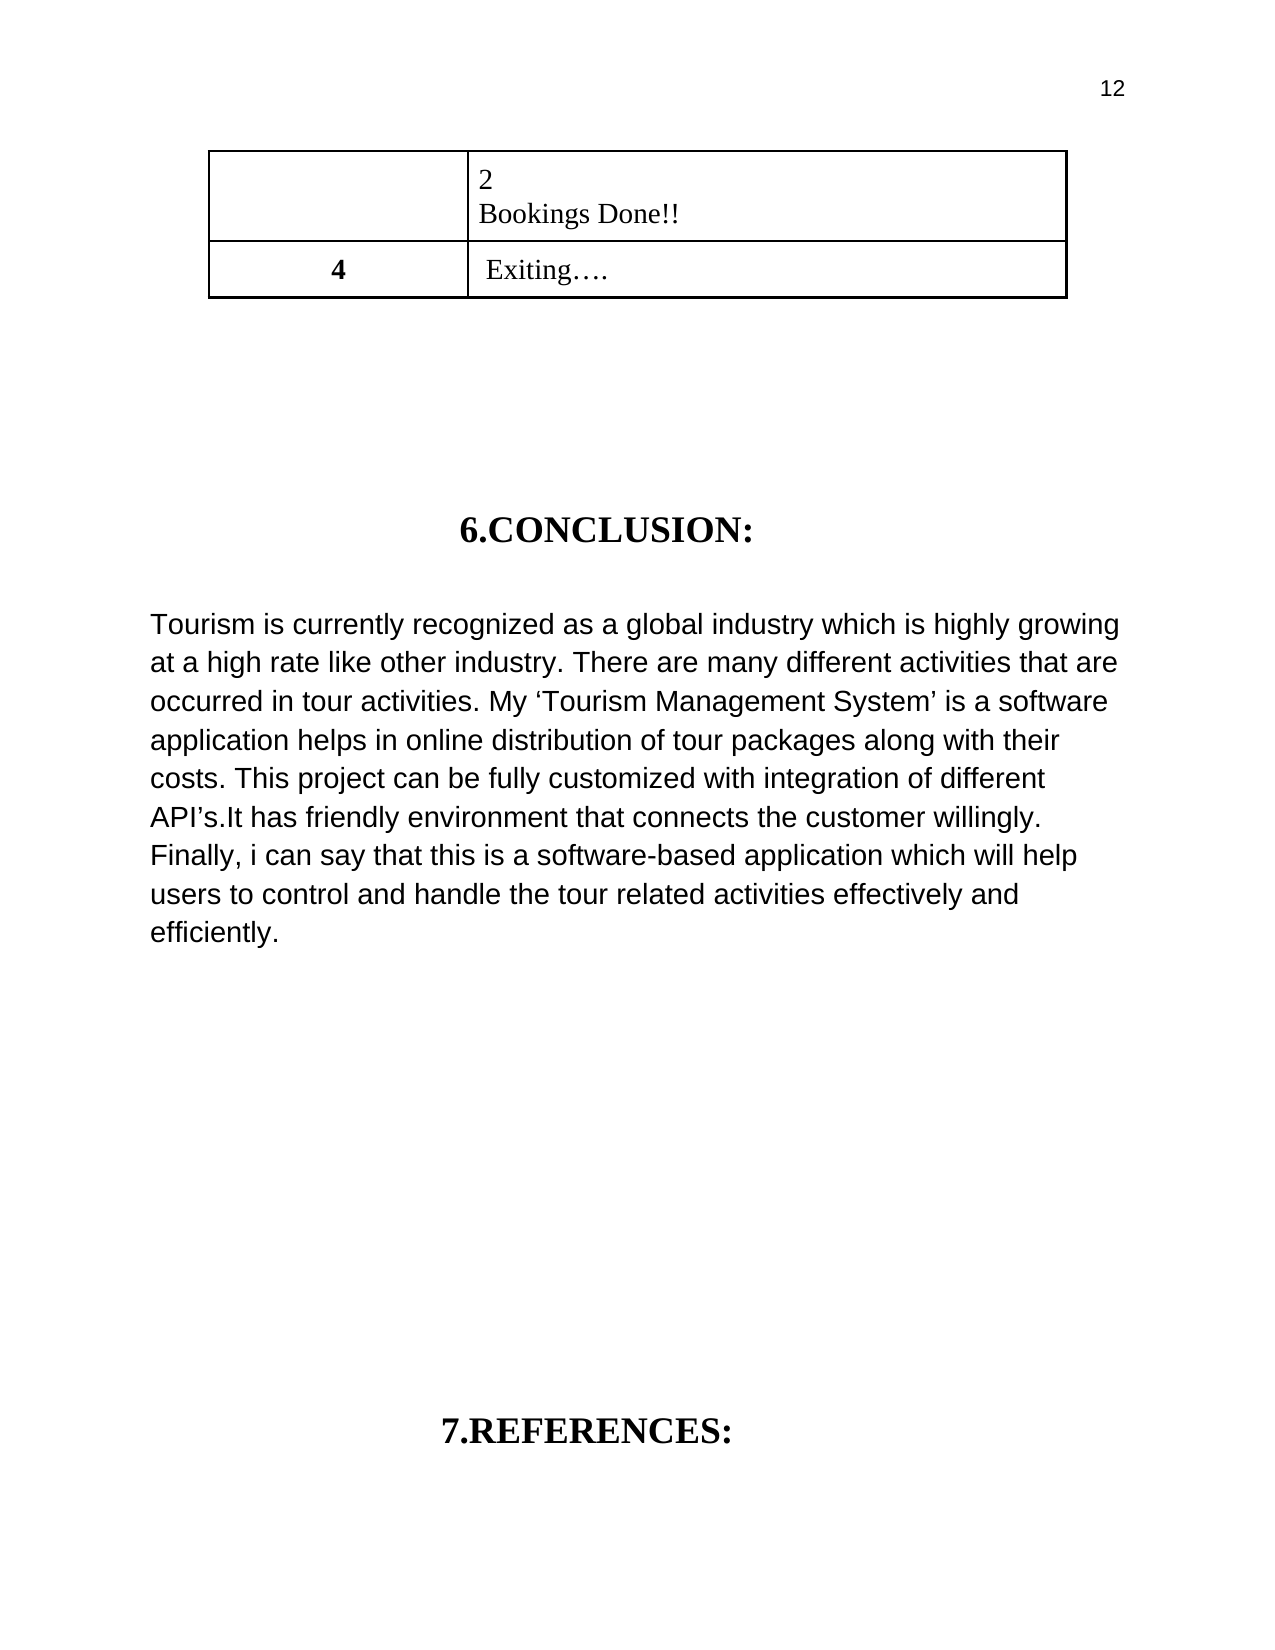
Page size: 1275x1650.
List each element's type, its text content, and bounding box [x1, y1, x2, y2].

table_cell Exiting…. [469, 242, 1065, 296]
table_cell 4 [210, 242, 467, 296]
table_cell 3 [210, 152, 467, 240]
text 7.REFERENCES: [150, 1408, 1125, 1451]
text 6.CONCLUSION: [150, 508, 1125, 551]
text Tourism is currently recognized as a global industry which is highly growing at a high rate like other industry. There are many different activities that are occurred in tour activities. My ‘Tourism Management System’ is a software application helps in online distribution of tour packages along with their costs. This project can be fully customized with integration of different API’s.It has friendly environment that connects the customer willingly. Finally, i can say that this is a software-based application which will help users to control and handle the tour related activities effectively and efficiently. [150, 607, 1125, 949]
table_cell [469, 152, 1065, 240]
